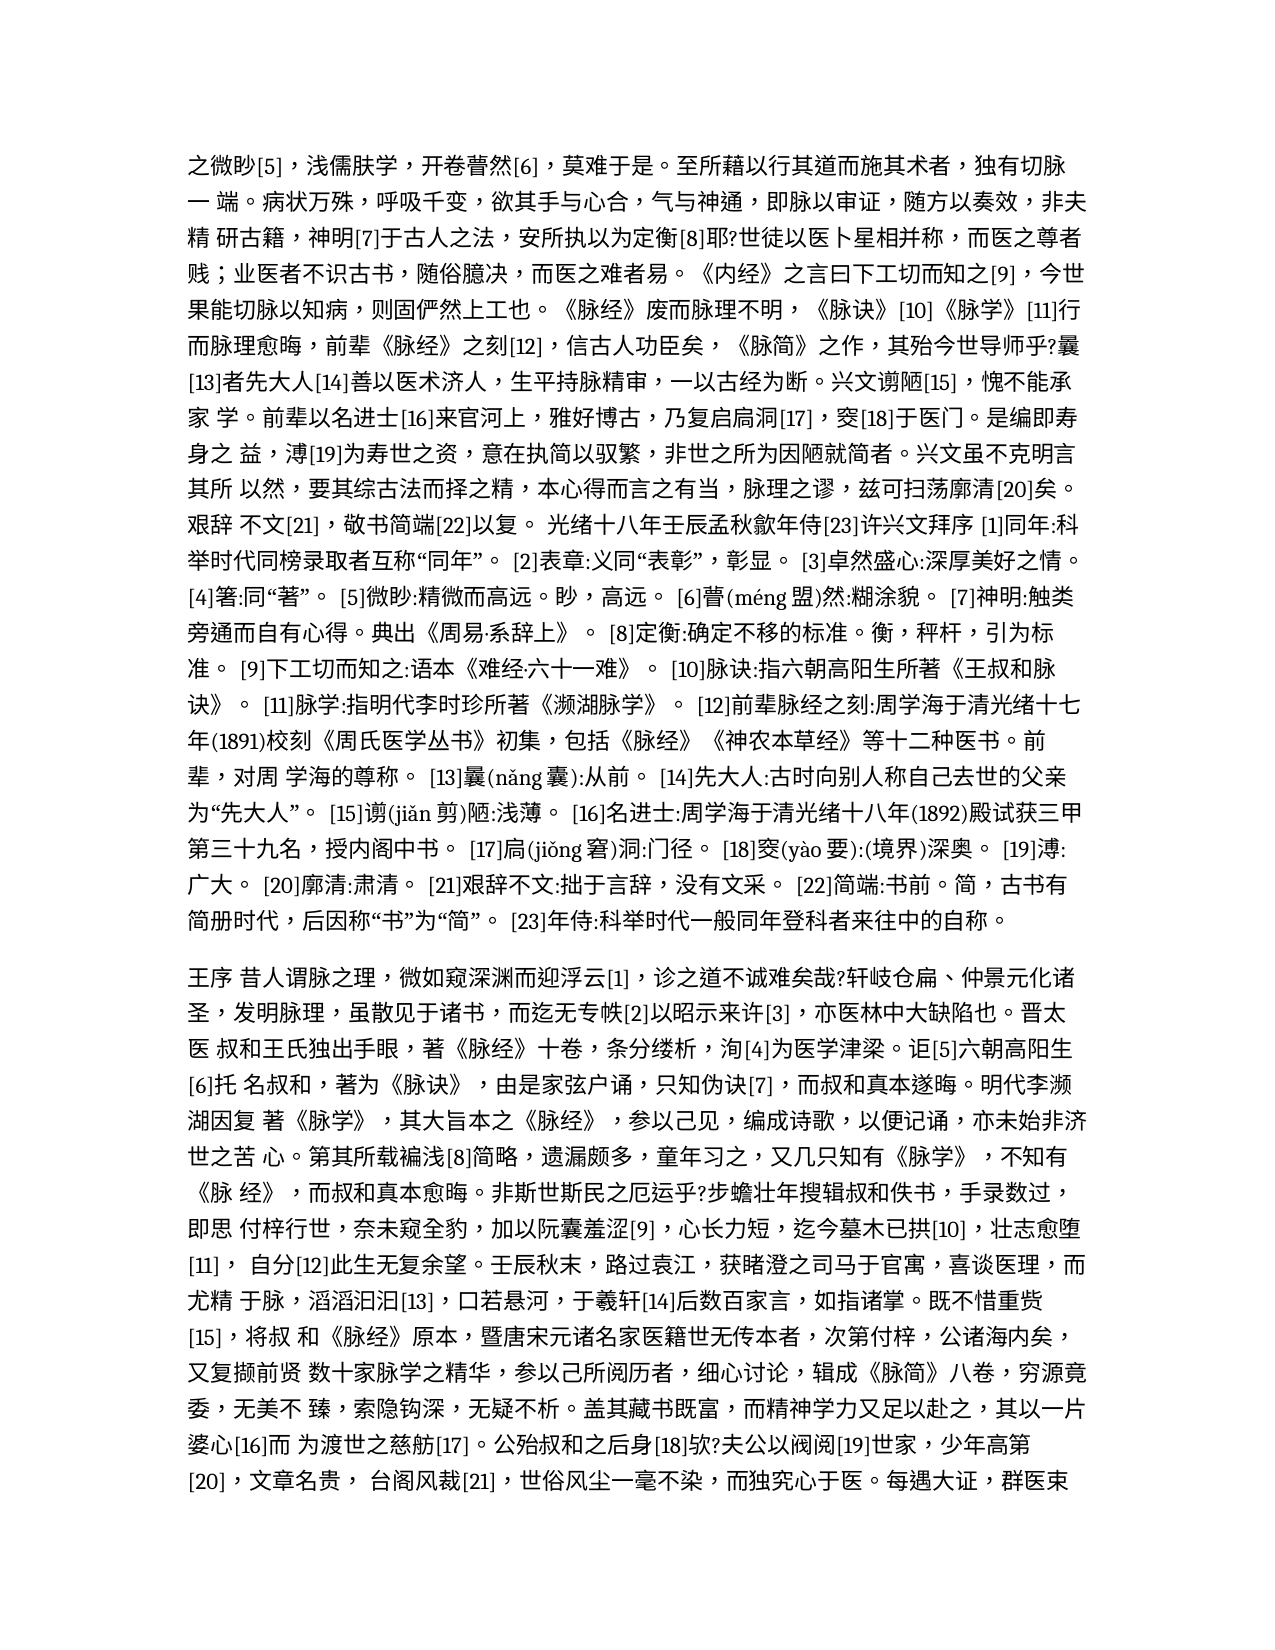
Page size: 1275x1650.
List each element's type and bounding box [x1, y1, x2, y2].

text [187, 961, 1087, 1496]
text [187, 150, 1087, 936]
